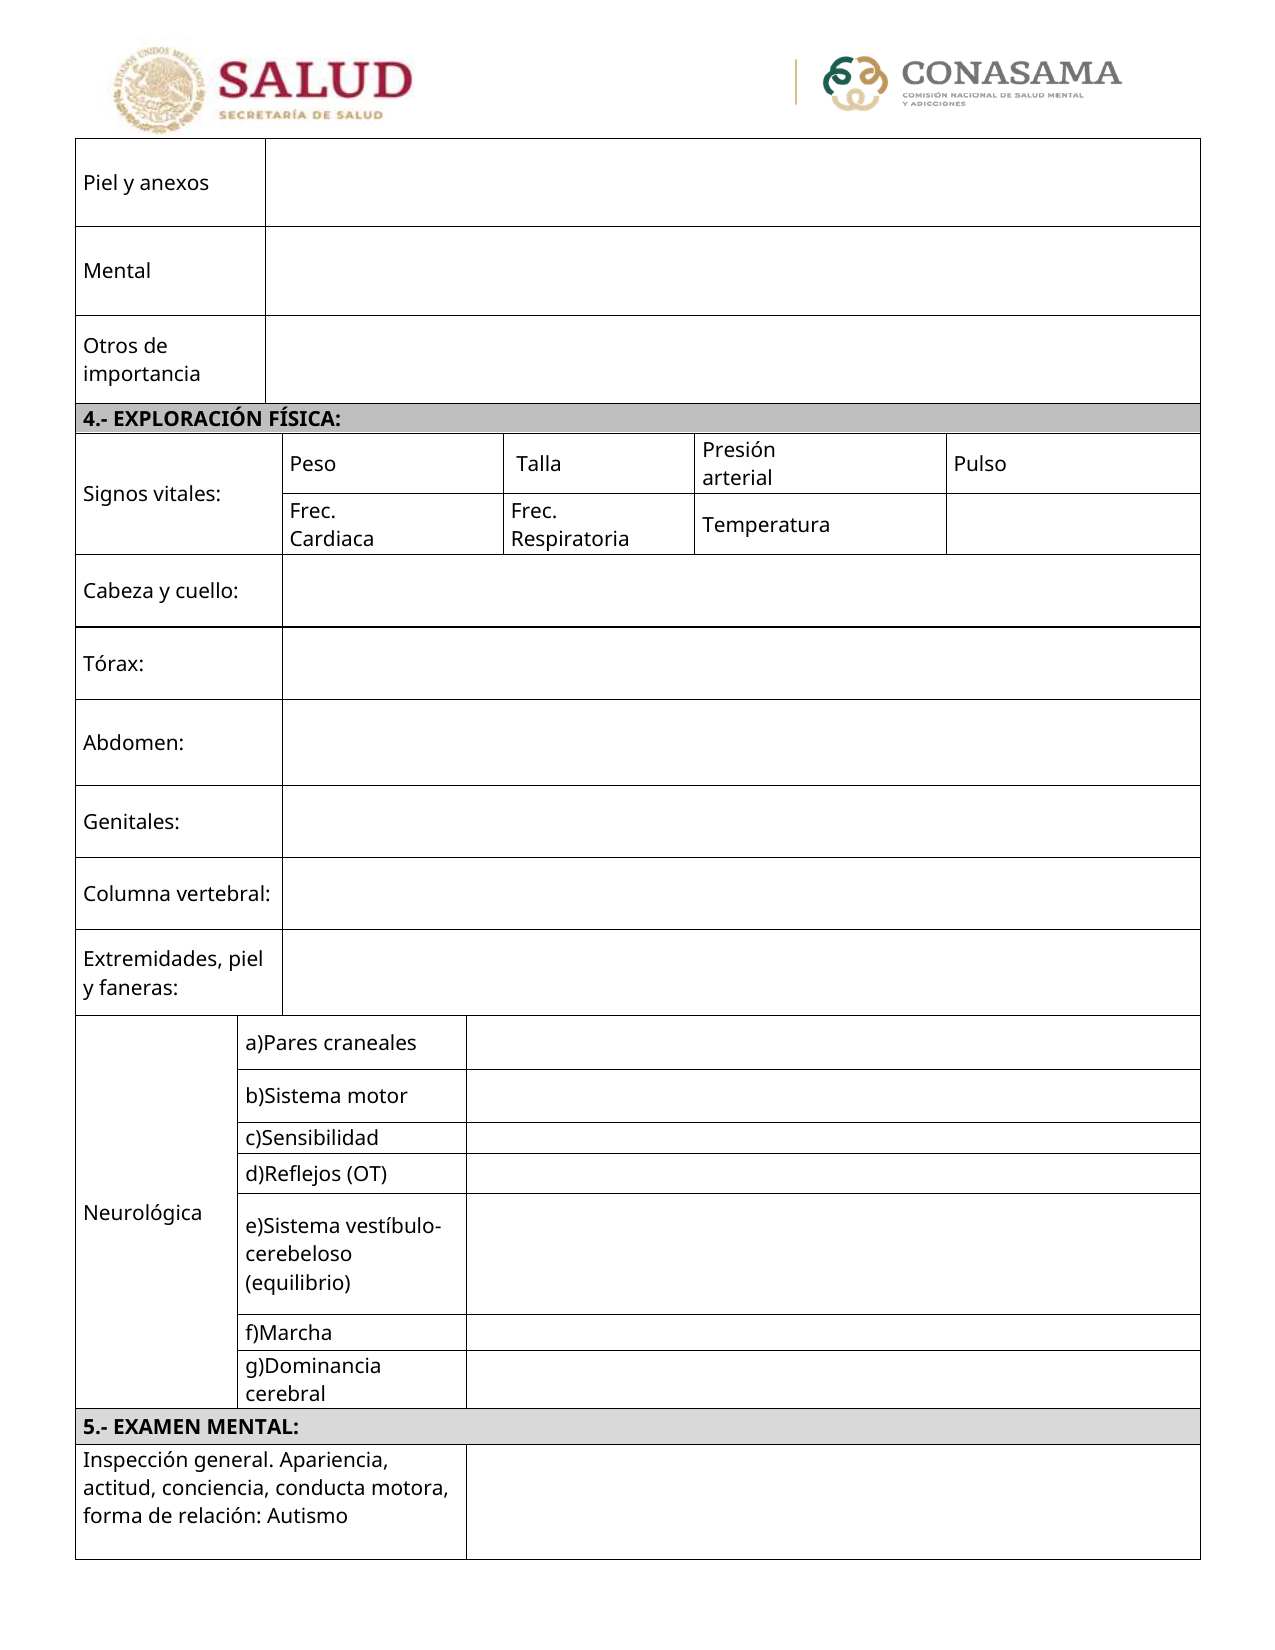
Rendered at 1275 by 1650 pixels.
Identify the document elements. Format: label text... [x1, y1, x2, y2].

table_cell [283, 786, 1200, 857]
table_cell [467, 1154, 1200, 1193]
table_cell e)Sistema vestíbulo-cerebeloso (equilibrio) [238, 1194, 466, 1314]
table_cell a)Pares craneales [238, 1016, 466, 1068]
table_cell Tórax: [76, 628, 282, 698]
table_cell c)Sensibilidad [238, 1123, 466, 1153]
table_cell [283, 700, 1200, 785]
table_cell 5.- EXAMEN MENTAL: [76, 1409, 1200, 1444]
picture [96, 37, 437, 134]
table_cell Piel y anexos [76, 139, 265, 226]
table_cell [467, 1123, 1200, 1153]
table_cell Talla [504, 434, 694, 493]
table_cell Neurológica [76, 1016, 237, 1408]
table_cell Signos vitales: [76, 434, 282, 554]
table_cell Mental [76, 227, 265, 314]
table_cell d)Reflejos (OT) [238, 1154, 466, 1193]
table_cell Genitales: [76, 786, 282, 857]
table_cell [467, 1445, 1200, 1558]
table_cell [283, 930, 1200, 1015]
table_cell Extremidades, piel y faneras: [76, 930, 282, 1015]
table_cell Presión arterial [695, 434, 946, 493]
table_cell [283, 858, 1200, 929]
table_cell b)Sistema motor [238, 1070, 466, 1122]
table_cell [266, 316, 1200, 403]
table_cell [266, 227, 1200, 314]
table_cell g)Dominancia cerebral [238, 1351, 466, 1408]
table_cell Peso [283, 434, 503, 493]
table_cell [467, 1194, 1200, 1314]
table_cell Frec. Respiratoria [504, 494, 694, 554]
table_cell Frec. Cardiaca [283, 494, 503, 554]
table_cell Inspección general. Apariencia, actitud, conciencia, conducta motora, forma de relación: Autismo [76, 1445, 466, 1558]
table_cell Pulso [947, 434, 1200, 493]
table_cell Abdomen: [76, 700, 282, 785]
table_cell [467, 1351, 1200, 1408]
table_cell [947, 494, 1200, 554]
table_cell [467, 1070, 1200, 1122]
table_cell f)Marcha [238, 1315, 466, 1350]
table_cell [283, 555, 1200, 626]
table_cell Columna vertebral: [76, 858, 282, 929]
table_cell [467, 1315, 1200, 1350]
table_cell Otros de importancia [76, 316, 265, 403]
table_cell [283, 628, 1200, 698]
table_cell Temperatura [695, 494, 946, 554]
table_cell 4.- EXPLORACIÓN FÍSICA: [76, 404, 1200, 432]
table_cell Cabeza y cuello: [76, 555, 282, 626]
table_cell [467, 1016, 1200, 1068]
table_cell [266, 139, 1200, 226]
